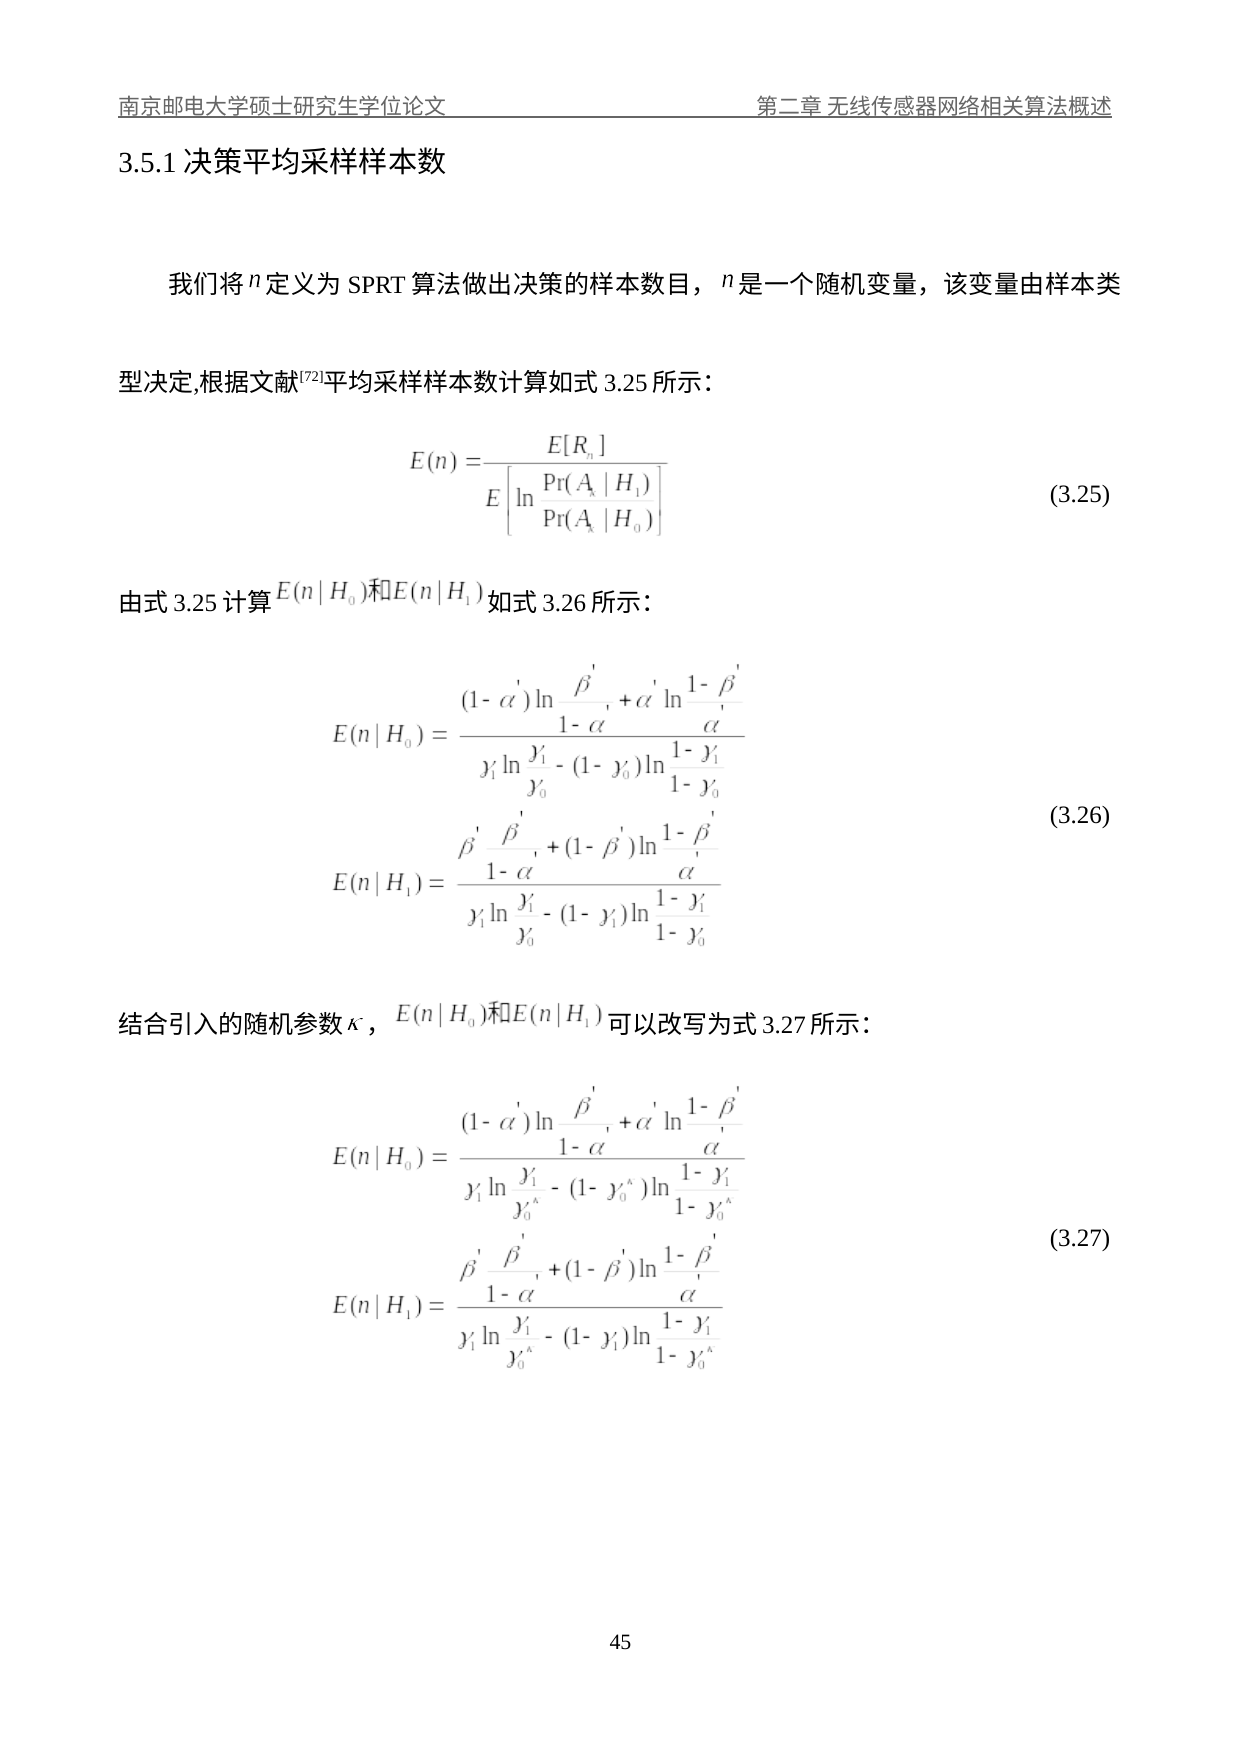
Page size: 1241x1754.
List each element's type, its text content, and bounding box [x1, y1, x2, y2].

table_header (3.26) [959, 658, 1121, 997]
table_header [118, 1081, 959, 1420]
table_header [118, 431, 959, 575]
text 我们将定义为SPRT算法做出决策的样本数目，是一个随机变量，该变量由样本类型决定,根据文献[72]平均采样样本数计算如式3.25所示： [118, 250, 1122, 413]
table_header (3.27) [959, 1081, 1121, 1420]
list 3.5.1 决策平均采样样本数 [118, 127, 1122, 192]
table_header (3.25) [959, 431, 1121, 575]
text 由式3.25计算如式3.26所示： [118, 575, 1122, 640]
table_header [118, 658, 959, 997]
text 结合引入的随机参数，可以改写为式3.27所示： [118, 997, 1122, 1062]
